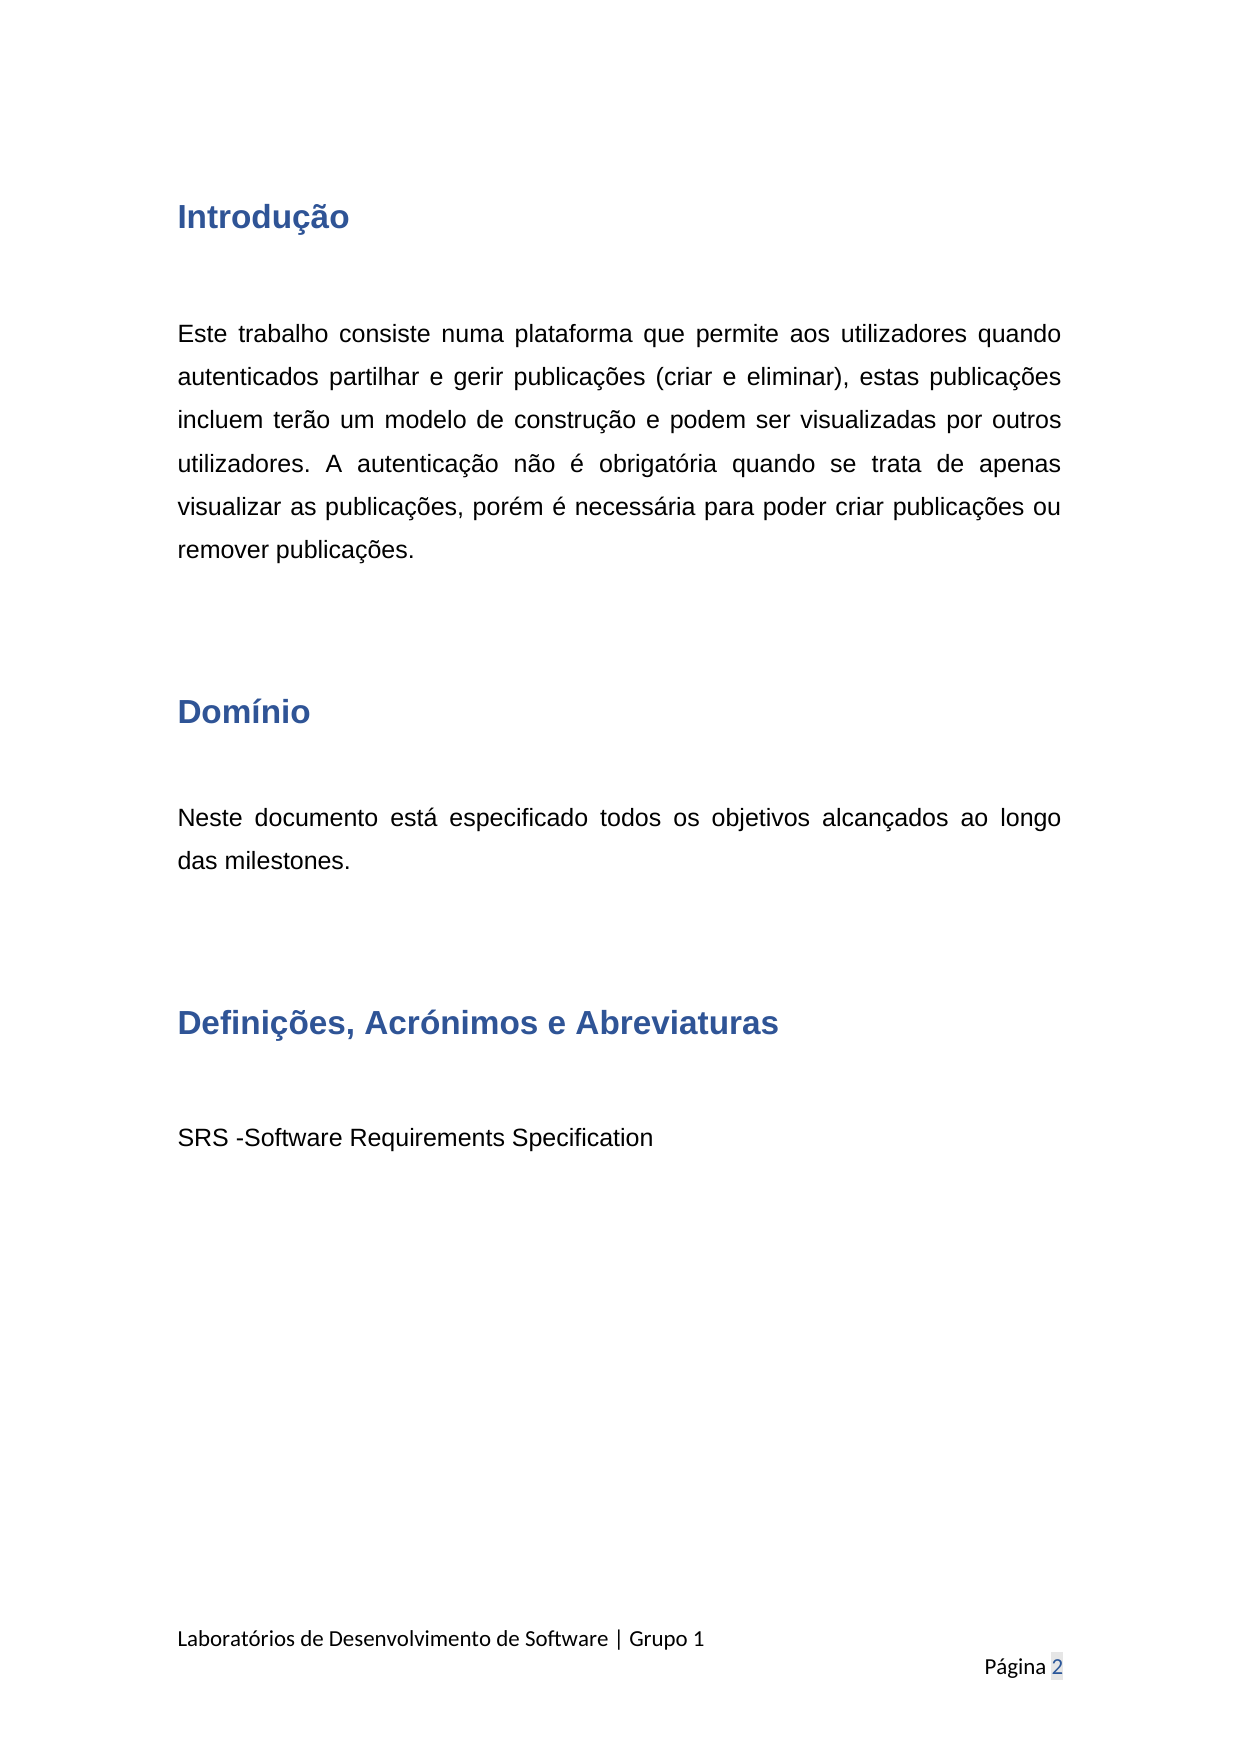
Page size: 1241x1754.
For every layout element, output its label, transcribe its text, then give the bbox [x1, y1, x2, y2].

text Este trabalho consiste numa plataforma que permite aos utilizadores quando autenticados partilhar e gerir publicações (criar e eliminar), estas publicações incluem terão um modelo de construção e podem ser visualizadas por outros utilizadores. A autenticação não é obrigatória quando se trata de apenas visualizar as publicações, porém é necessária para poder criar publicações ou remover publicações. [177, 319, 1063, 563]
subtitle Definições, Acrónimos e Abreviaturas [177, 1003, 1063, 1041]
subtitle Introdução [177, 198, 1063, 236]
text Neste documento está especificado todos os objetivos alcançados ao longo das milestones. [177, 802, 1063, 874]
text SRS -Software Requirements Specification [177, 1123, 1063, 1152]
subtitle Domínio [177, 692, 1063, 730]
